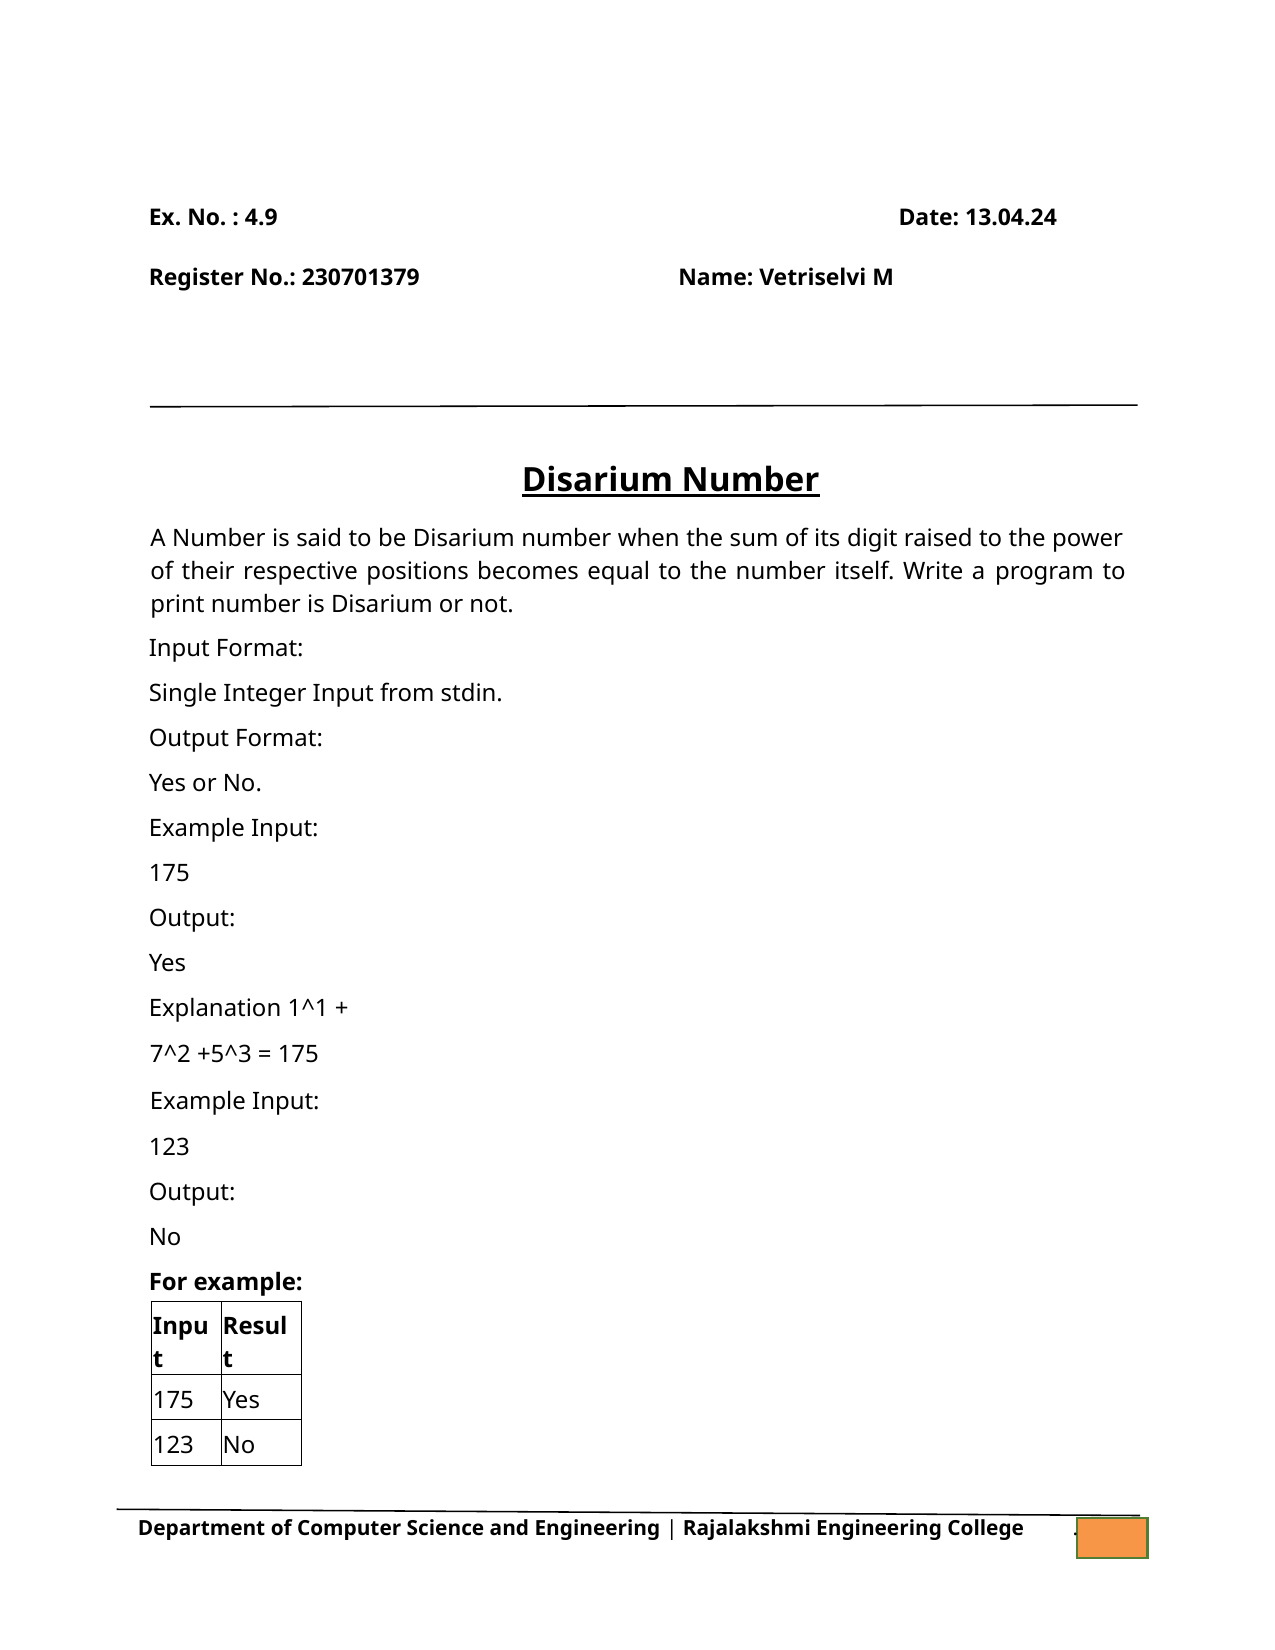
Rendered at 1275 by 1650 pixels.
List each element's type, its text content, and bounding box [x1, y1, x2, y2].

text 175 [148, 856, 1126, 888]
table_cell No [222, 1420, 301, 1465]
text Output: [148, 1175, 1126, 1207]
text For example: [148, 1265, 1126, 1297]
table_cell 123 [152, 1420, 221, 1465]
table_header Inpu t [152, 1302, 221, 1374]
text 123 [148, 1130, 1126, 1163]
text Explanation 1^1 + 7^2 +5^3 = 175 Example Input: [148, 990, 390, 1116]
text Ex. No. : 4.9 Date: 13.04.24 [148, 201, 1126, 232]
text No [148, 1220, 1126, 1252]
text Output Format: [148, 721, 1126, 753]
table_cell 175 [152, 1375, 221, 1419]
subtitle Disarium Number [216, 456, 1126, 501]
text Example Input: [148, 811, 1126, 843]
table_header Resul t [222, 1302, 301, 1374]
text Output: [148, 901, 1126, 933]
text Yes [148, 945, 1126, 978]
text Register No.: 230701379 Name: Vetriselvi M [148, 261, 1126, 292]
text Single Integer Input from stdin. [148, 676, 1126, 709]
text A Number is said to be Disarium number when the sum of its digit raised to the power of their respective positions becomes equal to the number itself. Write a program to print number is Disarium or not. [150, 521, 1125, 619]
table_cell Yes [222, 1375, 301, 1419]
text Input Format: [148, 631, 1126, 664]
text Yes or No. [148, 766, 1126, 798]
